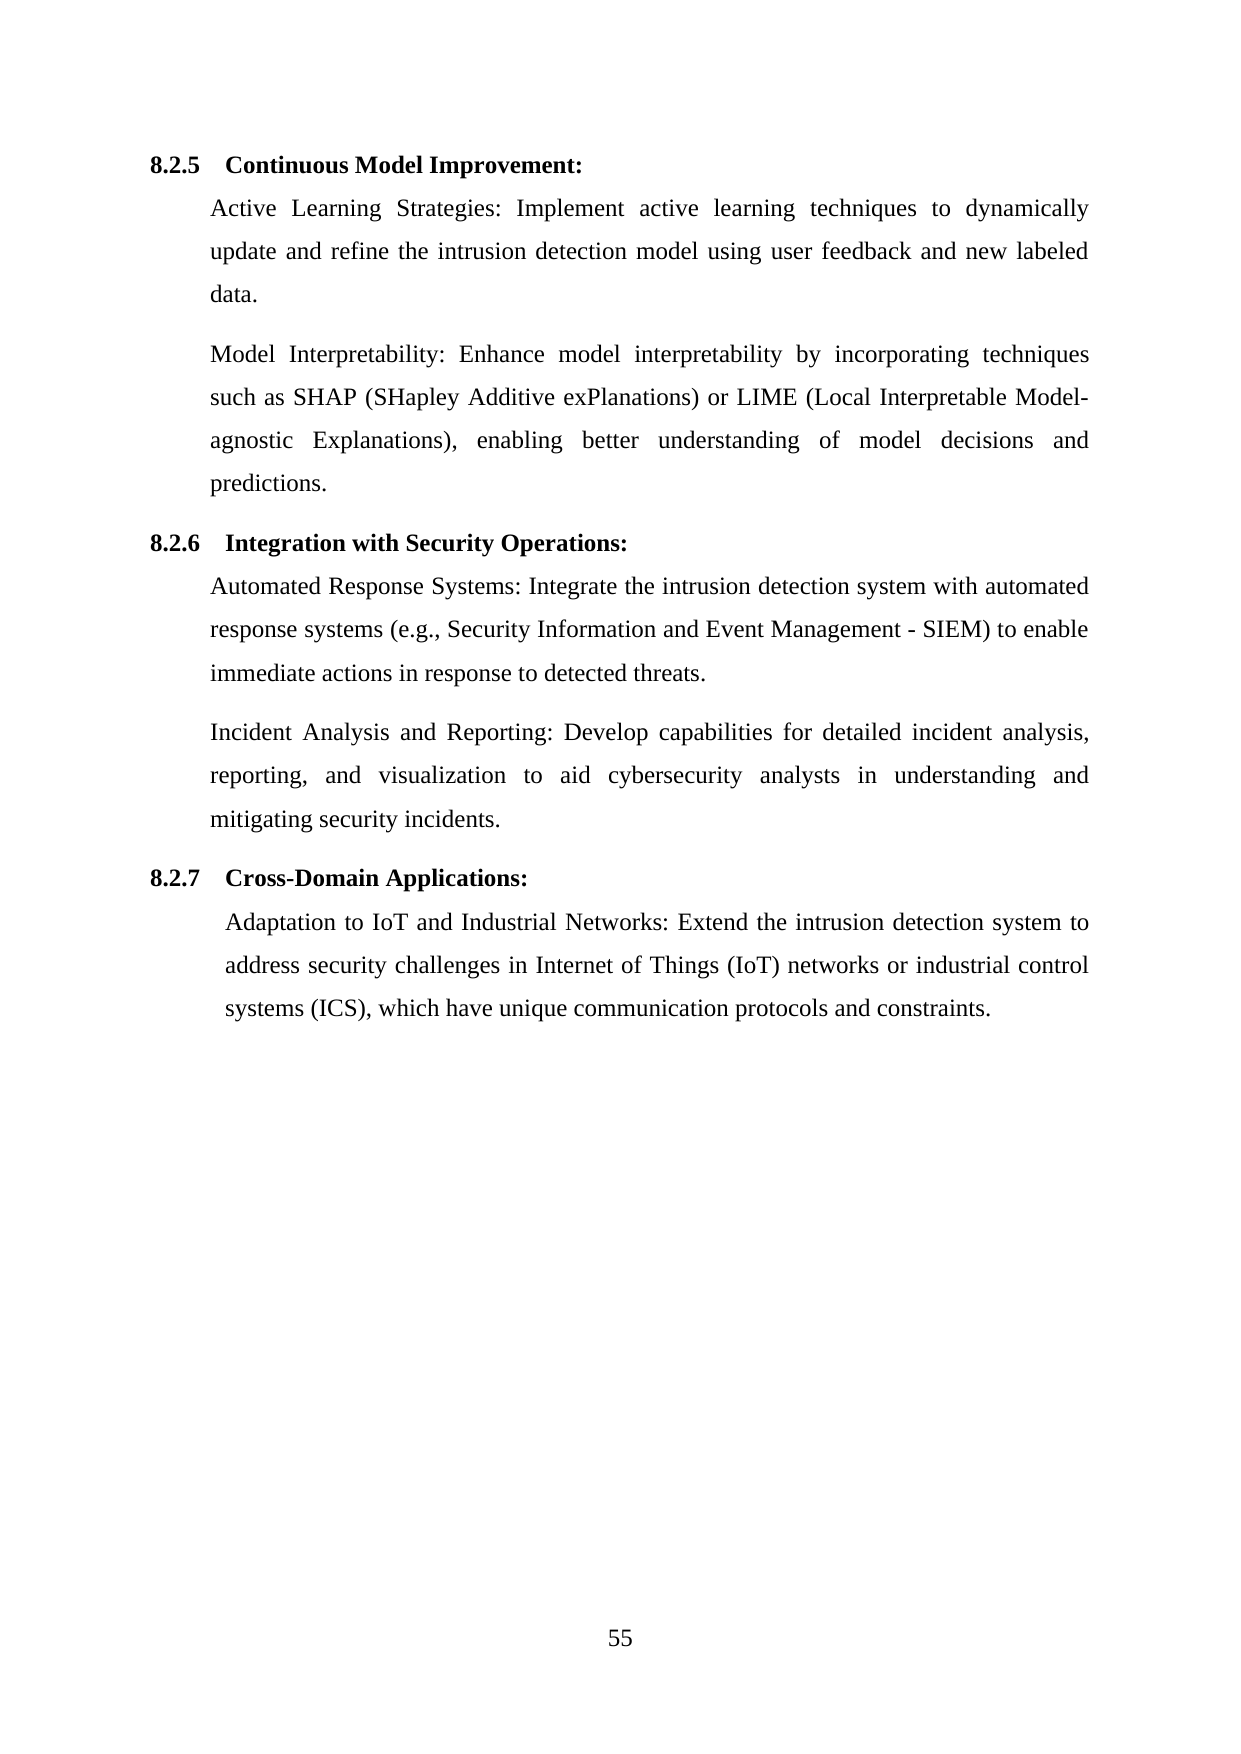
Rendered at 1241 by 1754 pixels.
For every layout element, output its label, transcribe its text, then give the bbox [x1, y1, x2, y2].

text Automated Response Systems: Integrate the intrusion detection system with automated response systems (e.g., Security Information and Event Management - SIEM) to enable immediate actions in response to detected threats. [210, 571, 1090, 686]
subtitle Continuous Model Improvement: [150, 150, 1090, 179]
text Model Interpretability: Enhance model interpretability by incorporating techniques such as SHAP (SHapley Additive exPlanations) or LIME (Local Interpretable Model-agnostic Explanations), enabling better understanding of model decisions and predictions. [210, 339, 1090, 497]
subtitle Cross-Domain Applications: [150, 863, 1090, 892]
subtitle Integration with Security Operations: [150, 528, 1090, 557]
text Active Learning Strategies: Implement active learning techniques to dynamically update and refine the intrusion detection model using user feedback and new labeled data. [210, 193, 1090, 308]
text Incident Analysis and Reporting: Develop capabilities for detailed incident analysis, reporting, and visualization to aid cybersecurity analysts in understanding and mitigating security incidents. [210, 717, 1090, 832]
text Adaptation to IoT and Industrial Networks: Extend the intrusion detection system to address security challenges in Internet of Things (IoT) networks or industrial control systems (ICS), which have unique communication protocols and constraints. [225, 907, 1090, 1022]
